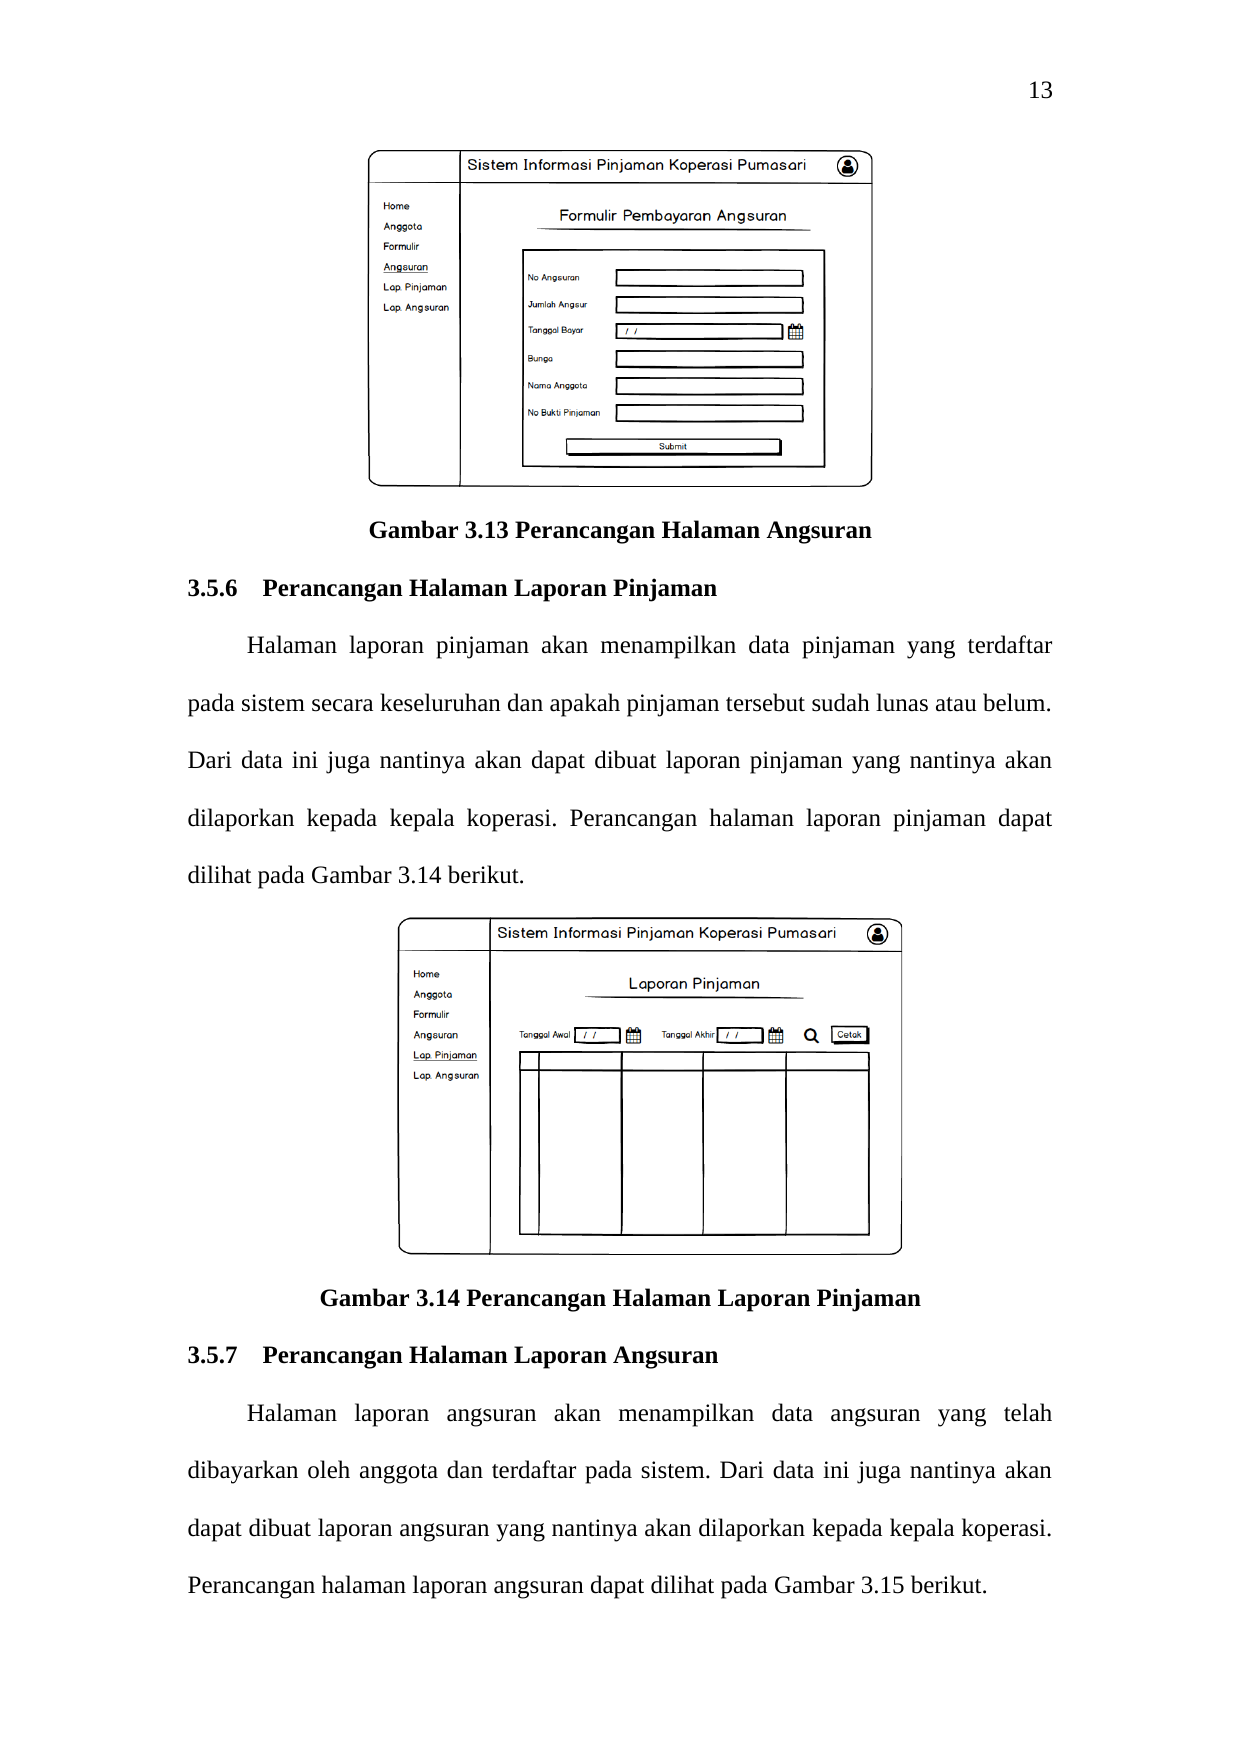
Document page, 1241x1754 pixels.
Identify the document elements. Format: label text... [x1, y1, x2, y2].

picture [367, 150, 873, 487]
picture [397, 917, 903, 1255]
text Gambar 3.13 Perancangan Halaman Angsuran [187, 515, 1053, 544]
subtitle Perancangan Halaman Laporan Angsuran [187, 1341, 1053, 1369]
text Halaman laporan angsuran akan menampilkan data angsuran yang telah dibayarkan oleh anggota dan terdaftar pada sistem. Dari data ini juga nantinya akan dapat dibuat laporan angsuran yang nantinya akan dilaporkan kepada kepala koperasi. Perancangan halaman laporan angsuran dapat dilihat pada Gambar 3.15 berikut. [187, 1398, 1053, 1599]
text Gambar 3.14 Perancangan Halaman Laporan Pinjaman [187, 1283, 1053, 1312]
subtitle Perancangan Halaman Laporan Pinjaman [187, 573, 1053, 602]
text Halaman laporan pinjaman akan menampilkan data pinjaman yang terdaftar pada sistem secara keseluruhan dan apakah pinjaman tersebut sudah lunas atau belum. Dari data ini juga nantinya akan dapat dibuat laporan pinjaman yang nantinya akan dilaporkan kepada kepala koperasi. Perancangan halaman laporan pinjaman dapat dilihat pada Gambar 3.14 berikut. [187, 630, 1053, 889]
